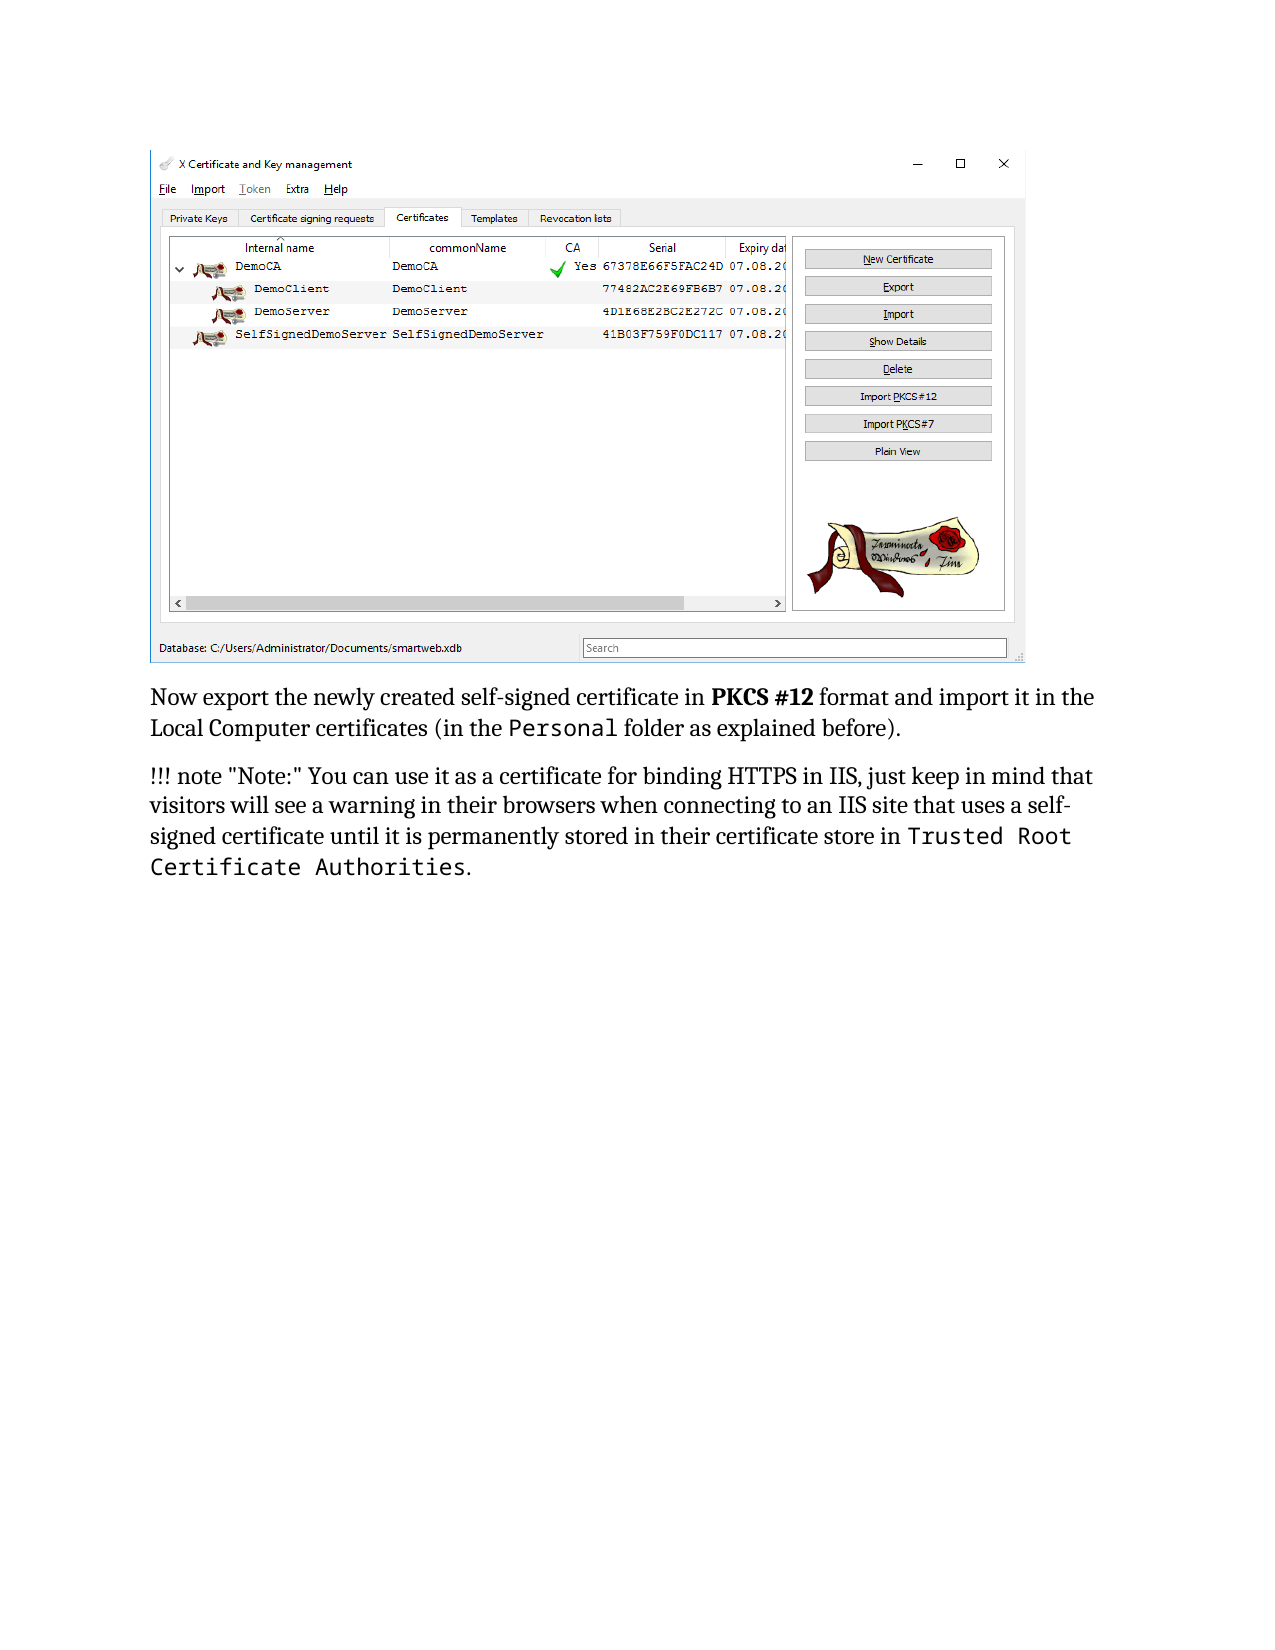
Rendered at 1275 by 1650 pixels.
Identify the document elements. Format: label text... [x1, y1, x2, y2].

text Now export the newly created self-signed certificate in PKCS #12 format and import it in the Local Computer certificates (in the Personal folder as explained before). [150, 683, 1125, 743]
text !!! note "Note:" You can use it as a certificate for binding HTTPS in IIS, just keep in mind that visitors will see a warning in their browsers when connecting to an IIS site that uses a self-signed certificate until it is permanently stored in their certificate store in Trusted Root Certificate Authorities. [150, 762, 1125, 882]
picture [150, 150, 1025, 663]
